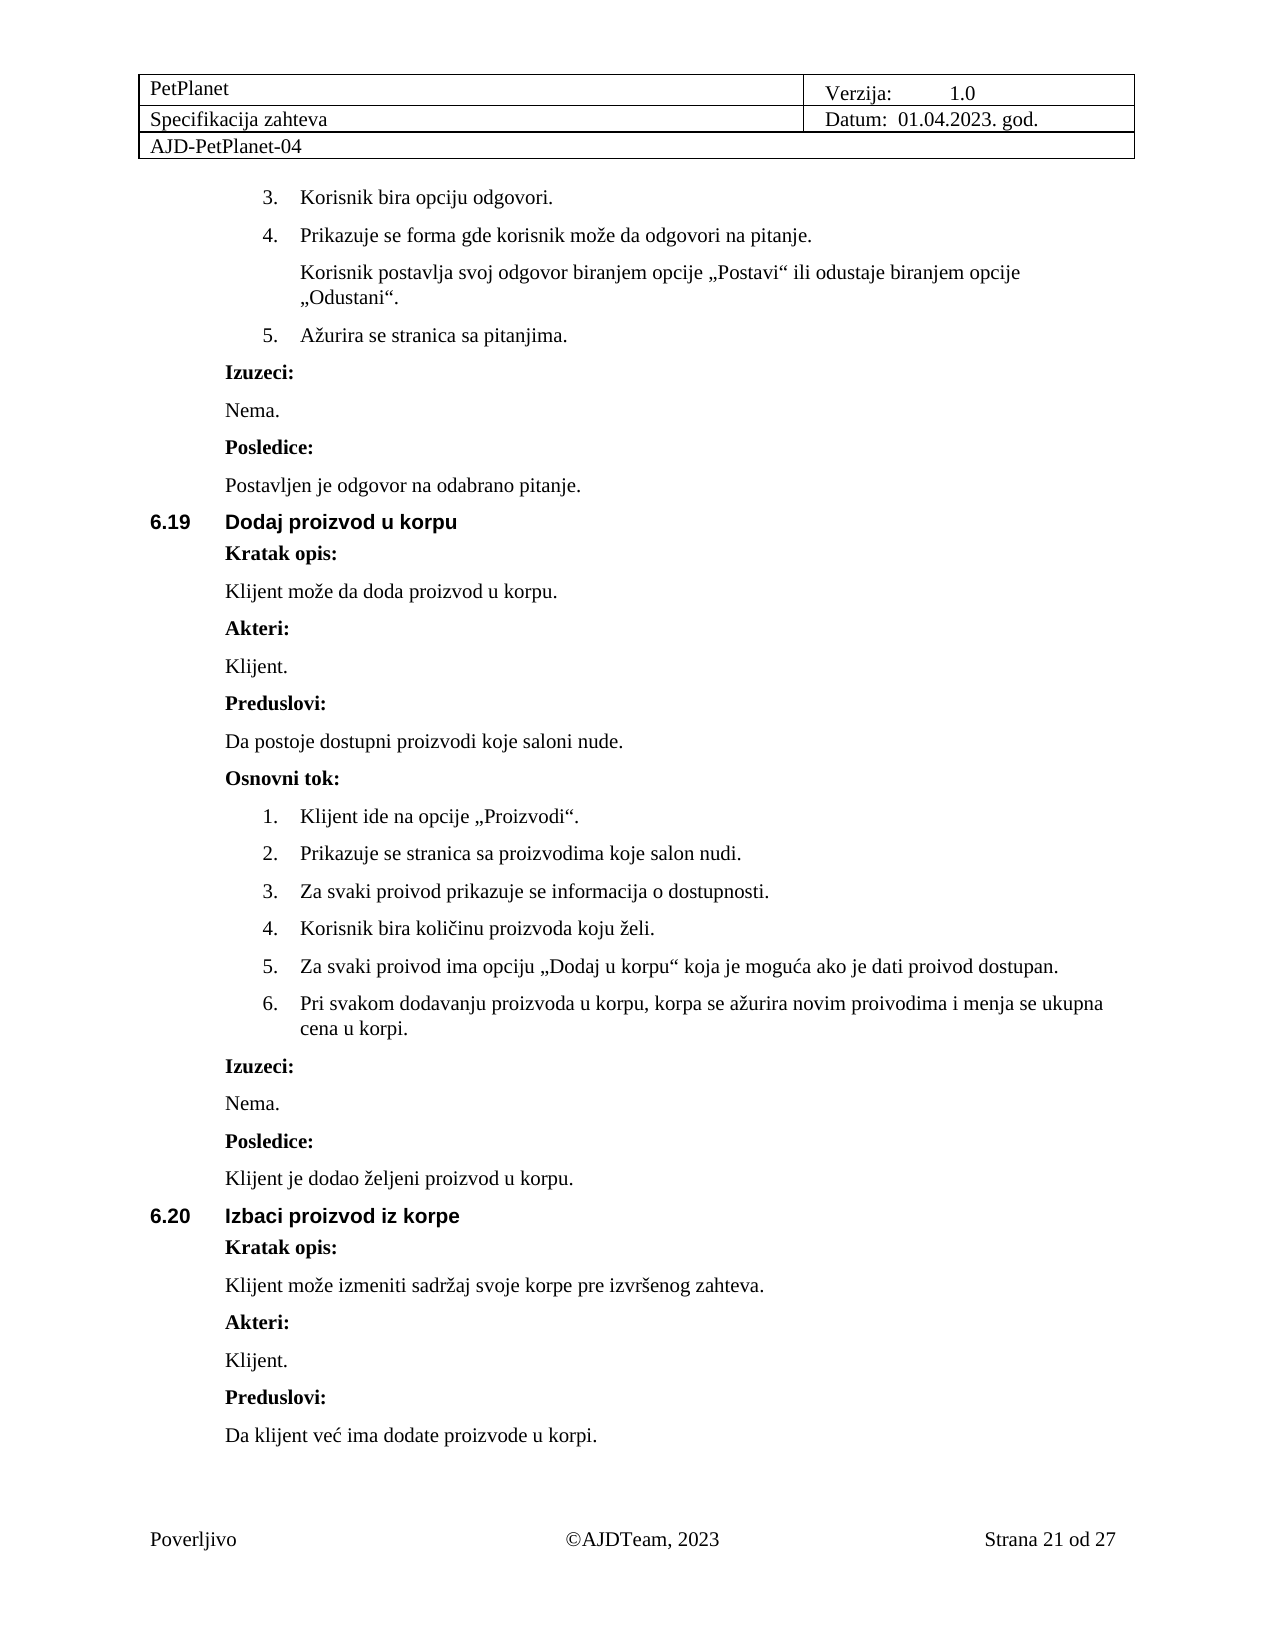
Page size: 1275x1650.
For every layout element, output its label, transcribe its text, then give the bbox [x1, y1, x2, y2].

list Ažurira se stranica sa pitanjima. [262, 322, 1125, 347]
list Prikazuje se forma gde korisnik može da odgovori na pitanje. [262, 222, 1125, 247]
list Za svaki proivod ima opciju „Dodaj u korpu“ koja je moguća ako je dati proivod dostupan. [262, 953, 1125, 978]
text Posledice: [225, 434, 1125, 459]
text Izuzeci: [225, 359, 1125, 384]
text Izuzeci: [225, 1053, 1125, 1078]
text Klijent može da doda proizvod u korpu. [225, 578, 1125, 603]
list Prikazuje se stranica sa proizvodima koje salon nudi. [262, 840, 1125, 865]
text Klijent. [225, 653, 1125, 678]
text Klijent je dodao željeni proizvod u korpu. [225, 1165, 1125, 1190]
text Da postoje dostupni proizvodi koje saloni nude. [225, 728, 1125, 753]
text Postavljen je odgovor na odabrano pitanje. [225, 472, 1125, 497]
text Da klijent već ima dodate proizvode u korpi. [225, 1422, 1125, 1447]
text Nema. [225, 1090, 1125, 1115]
text Kratak opis: [225, 540, 1125, 565]
list Korisnik bira opciju odgovori. [262, 184, 1125, 209]
list Pri svakom dodavanju proizvoda u korpu, korpa se ažurira novim proivodima i menja se ukupna cena u korpi. [262, 990, 1125, 1040]
text Kratak opis: [225, 1234, 1125, 1259]
subtitle 6.20 Izbaci proizvod iz korpe [150, 1203, 1125, 1228]
list Korisnik bira količinu proizvoda koju želi. [262, 915, 1125, 940]
text Preduslovi: [225, 690, 1125, 715]
text Klijent. [225, 1347, 1125, 1372]
text Akteri: [225, 615, 1125, 640]
text Preduslovi: [225, 1384, 1125, 1409]
list Klijent ide na opcije „Proizvodi“. [262, 803, 1125, 828]
list Za svaki proivod prikazuje se informacija o dostupnosti. [262, 878, 1125, 903]
text Klijent može izmeniti sadržaj svoje korpe pre izvršenog zahteva. [225, 1272, 1125, 1297]
text Osnovni tok: [225, 765, 1125, 790]
text Posledice: [225, 1128, 1125, 1153]
text Nema. [225, 397, 1125, 422]
subtitle 6.19 Dodaj proizvod u korpu [150, 509, 1125, 534]
text Akteri: [225, 1309, 1125, 1334]
text Korisnik postavlja svoj odgovor biranjem opcije „Postavi“ ili odustaje biranjem opcije „Odustani“. [300, 259, 1125, 309]
